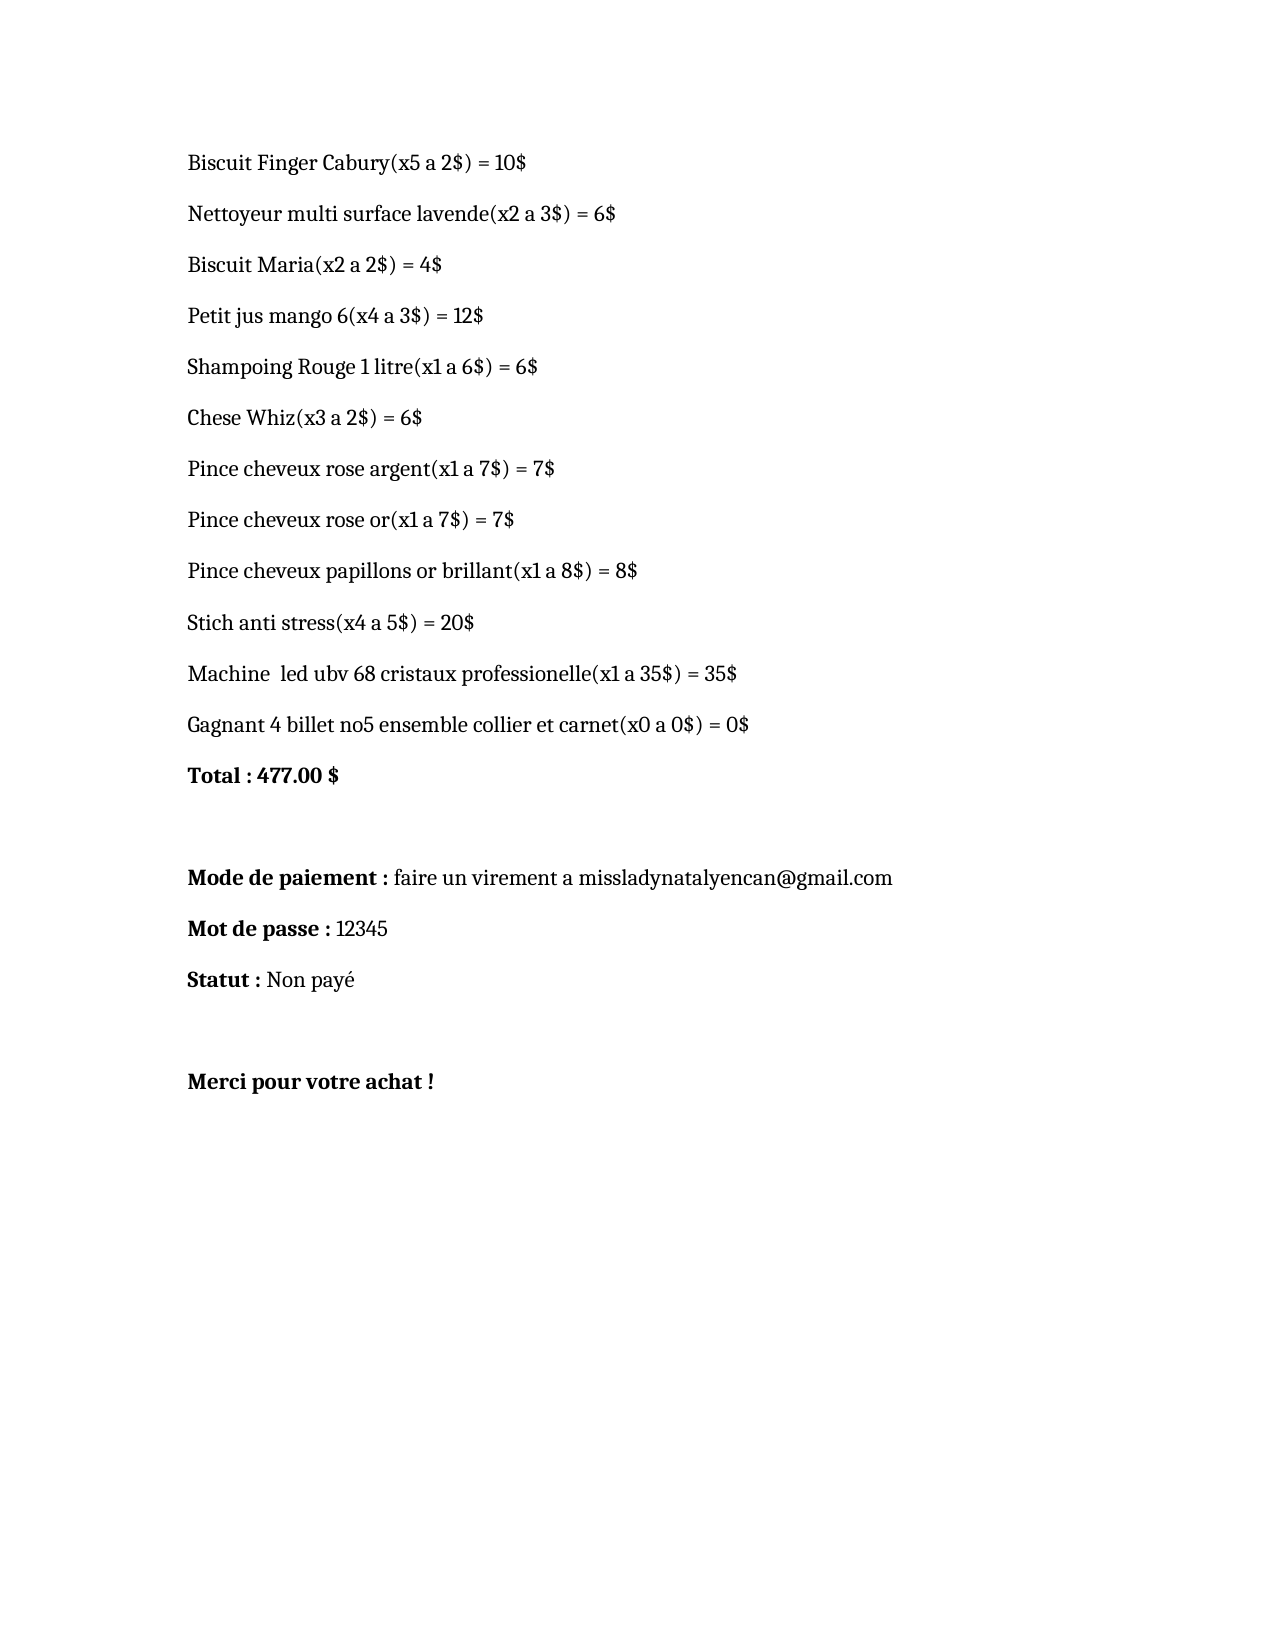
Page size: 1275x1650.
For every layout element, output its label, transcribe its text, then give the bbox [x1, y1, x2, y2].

text Stich anti stress(x4 a 5$) = 20$ [187, 609, 1087, 636]
text Shampoing Rouge 1 litre(x1 a 6$) = 6$ [187, 354, 1087, 381]
text Pince cheveux rose or(x1 a 7$) = 7$ [187, 507, 1087, 534]
text Gagnant 4 billet no5 ensemble collier et carnet(x0 a 0$) = 0$ [187, 711, 1087, 738]
text Nettoyeur multi surface lavende(x2 a 3$) = 6$ [187, 201, 1087, 227]
text Chese Whiz(x3 a 2$) = 6$ [187, 405, 1087, 432]
text Pince cheveux papillons or brillant(x1 a 8$) = 8$ [187, 558, 1087, 585]
text Biscuit Finger Cabury(x5 a 2$) = 10$ [187, 150, 1087, 176]
text Mode de paiement : faire un virement a missladynatalyencan@gmail.com [187, 864, 1087, 891]
text Statut : Non payé [187, 967, 1087, 993]
text Petit jus mango 6(x4 a 3$) = 12$ [187, 303, 1087, 329]
text Biscuit Maria(x2 a 2$) = 4$ [187, 252, 1087, 278]
text Pince cheveux rose argent(x1 a 7$) = 7$ [187, 456, 1087, 483]
text Mot de passe : 12345 [187, 916, 1087, 942]
text Total : 477.00 $ [187, 762, 1087, 789]
text Merci pour votre achat ! [187, 1069, 1087, 1095]
text Machine led ubv 68 cristaux professionelle(x1 a 35$) = 35$ [187, 660, 1087, 687]
